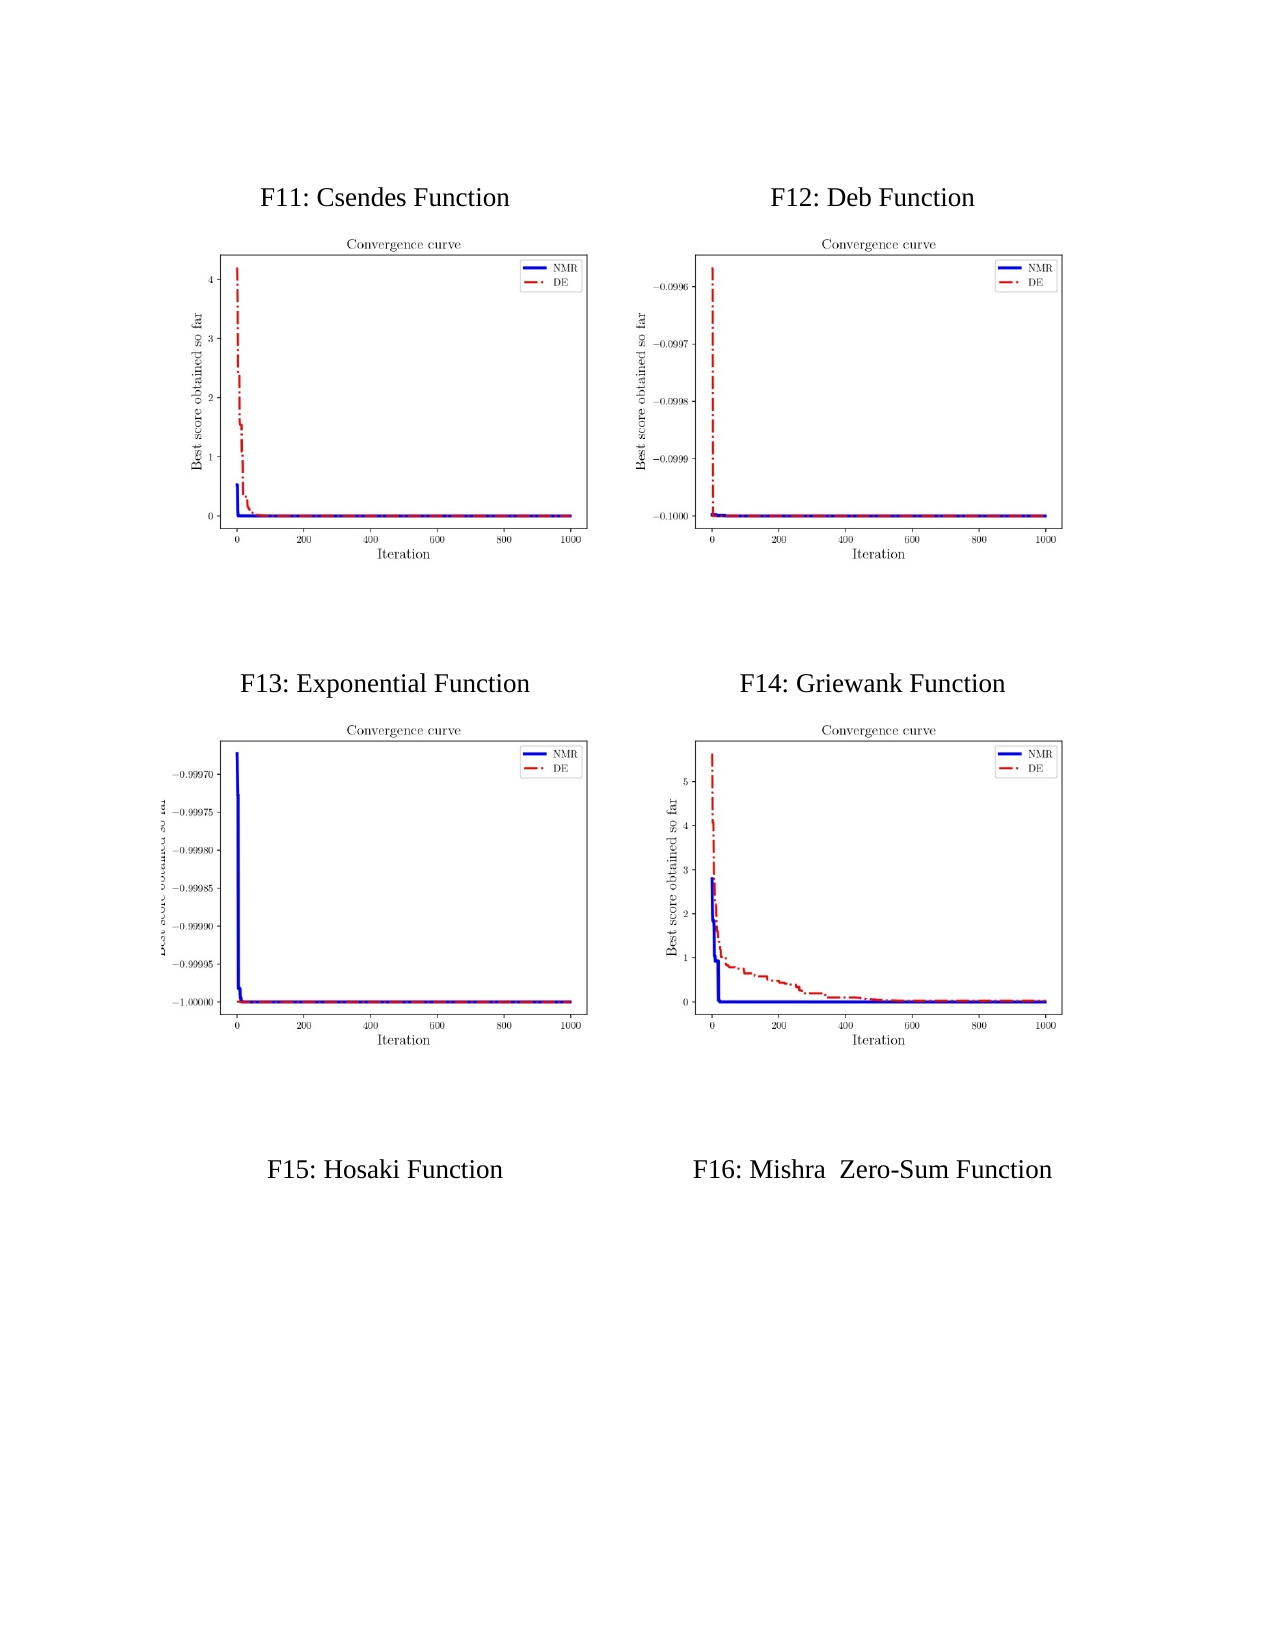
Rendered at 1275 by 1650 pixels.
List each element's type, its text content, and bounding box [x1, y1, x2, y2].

table_cell F12: Deb Function [620, 150, 1125, 636]
picture [161, 698, 620, 1053]
table_cell F11: Csendes Function [150, 150, 620, 636]
table_cell F14: Griewank Function [620, 636, 1125, 1122]
table_cell F13: Exponential Function [150, 636, 620, 1122]
picture [161, 212, 620, 567]
picture [636, 698, 1109, 1053]
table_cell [150, 1123, 620, 1500]
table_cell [620, 1123, 1125, 1500]
picture [636, 212, 1109, 567]
